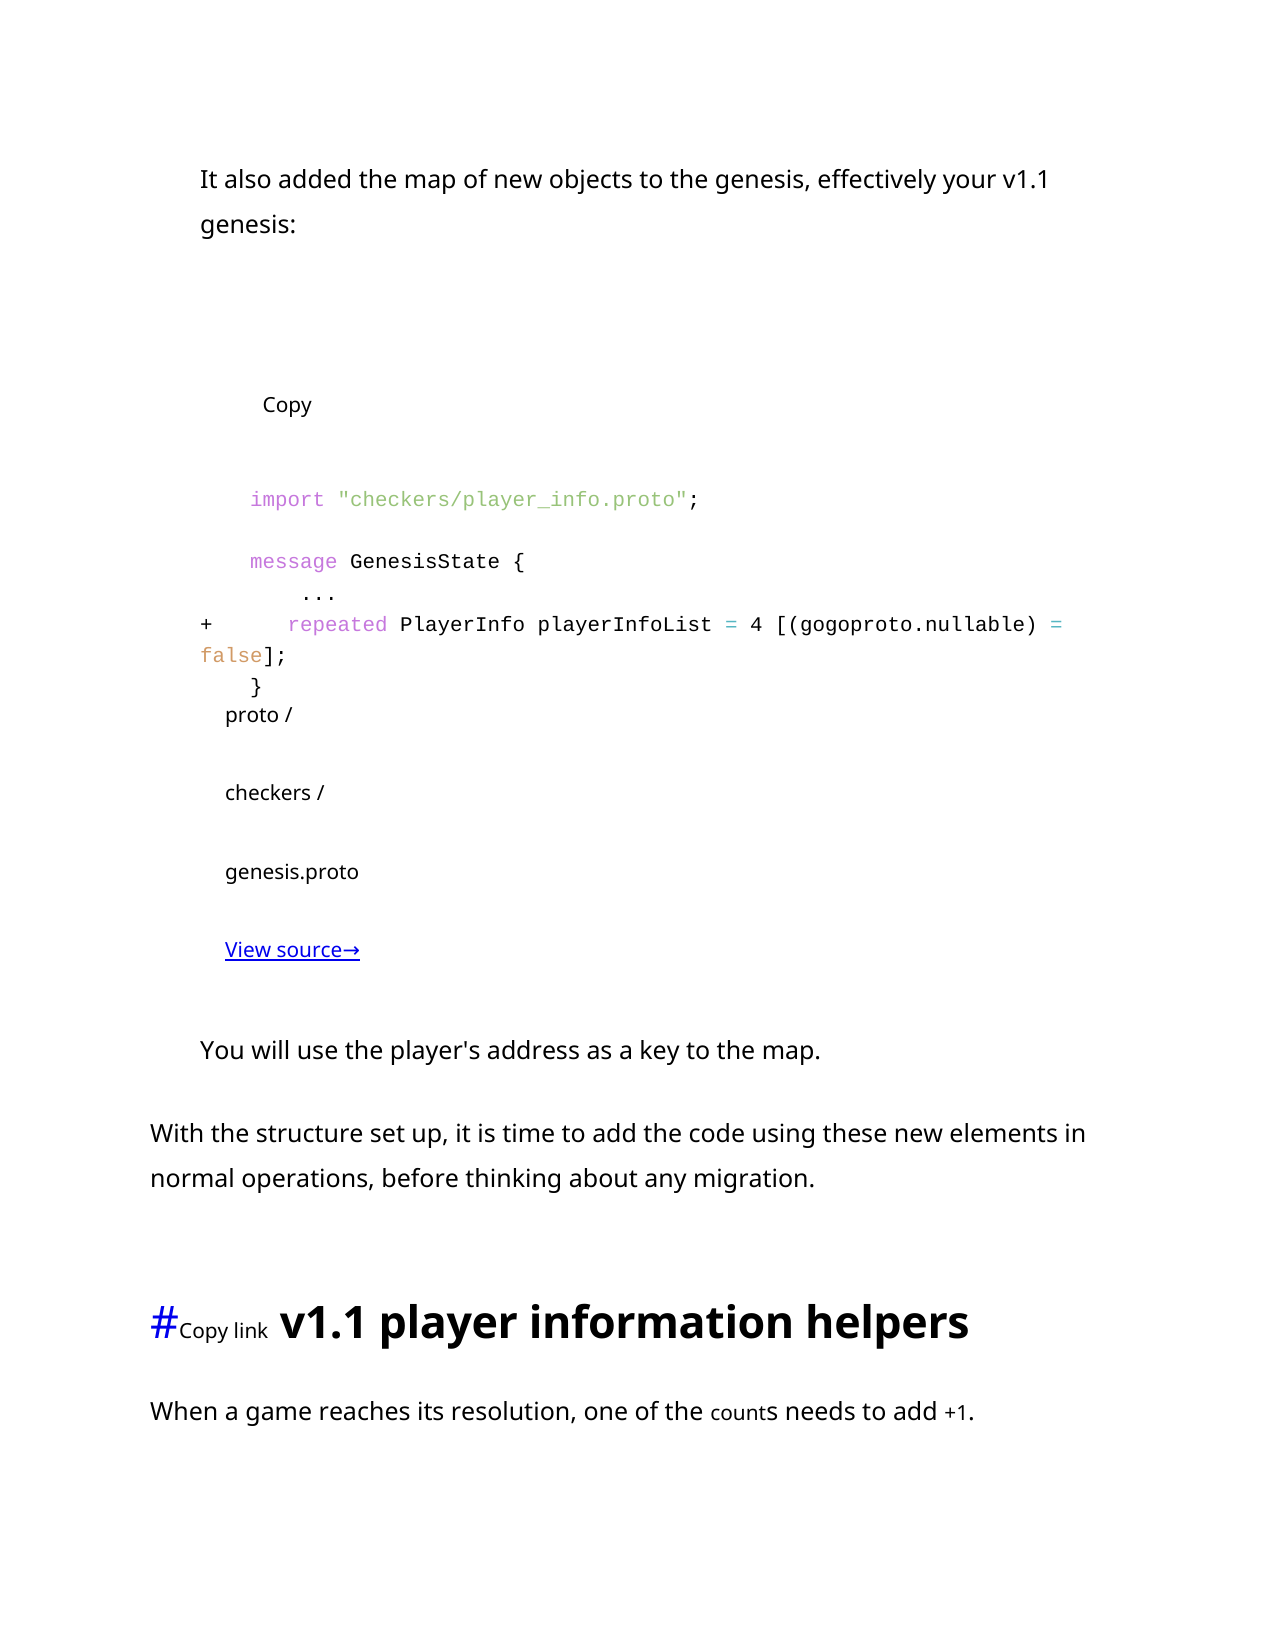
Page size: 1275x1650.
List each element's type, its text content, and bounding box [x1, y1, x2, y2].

text It also added the map of new objects to the genesis, effectively your v1.1 genesis: [200, 150, 1125, 241]
text Copy [244, 361, 1094, 431]
text } [200, 669, 1125, 700]
text checkers / [225, 778, 1100, 807]
text ... [200, 575, 1125, 606]
text When a game reaches its resolution, one of the counts needs to add +1. [150, 1383, 1125, 1428]
text With the structure set up, it is time to add the code using these new elements in normal operations, before thinking about any migration. [150, 1104, 1125, 1195]
text import "checkers/player_info.proto"; [200, 481, 1125, 512]
text proto / [225, 700, 1100, 728]
text You will use the player's address as a key to the map. [200, 1022, 1125, 1067]
text #Copy link v1.1 player information helpers [150, 1289, 1125, 1351]
text message GenesisState { [200, 544, 1125, 575]
text View source→ [225, 935, 1080, 964]
text + repeated PlayerInfo playerInfoList = 4 [(gogoproto.nullable) = false]; [200, 606, 1125, 669]
text genesis.proto [225, 857, 1100, 885]
